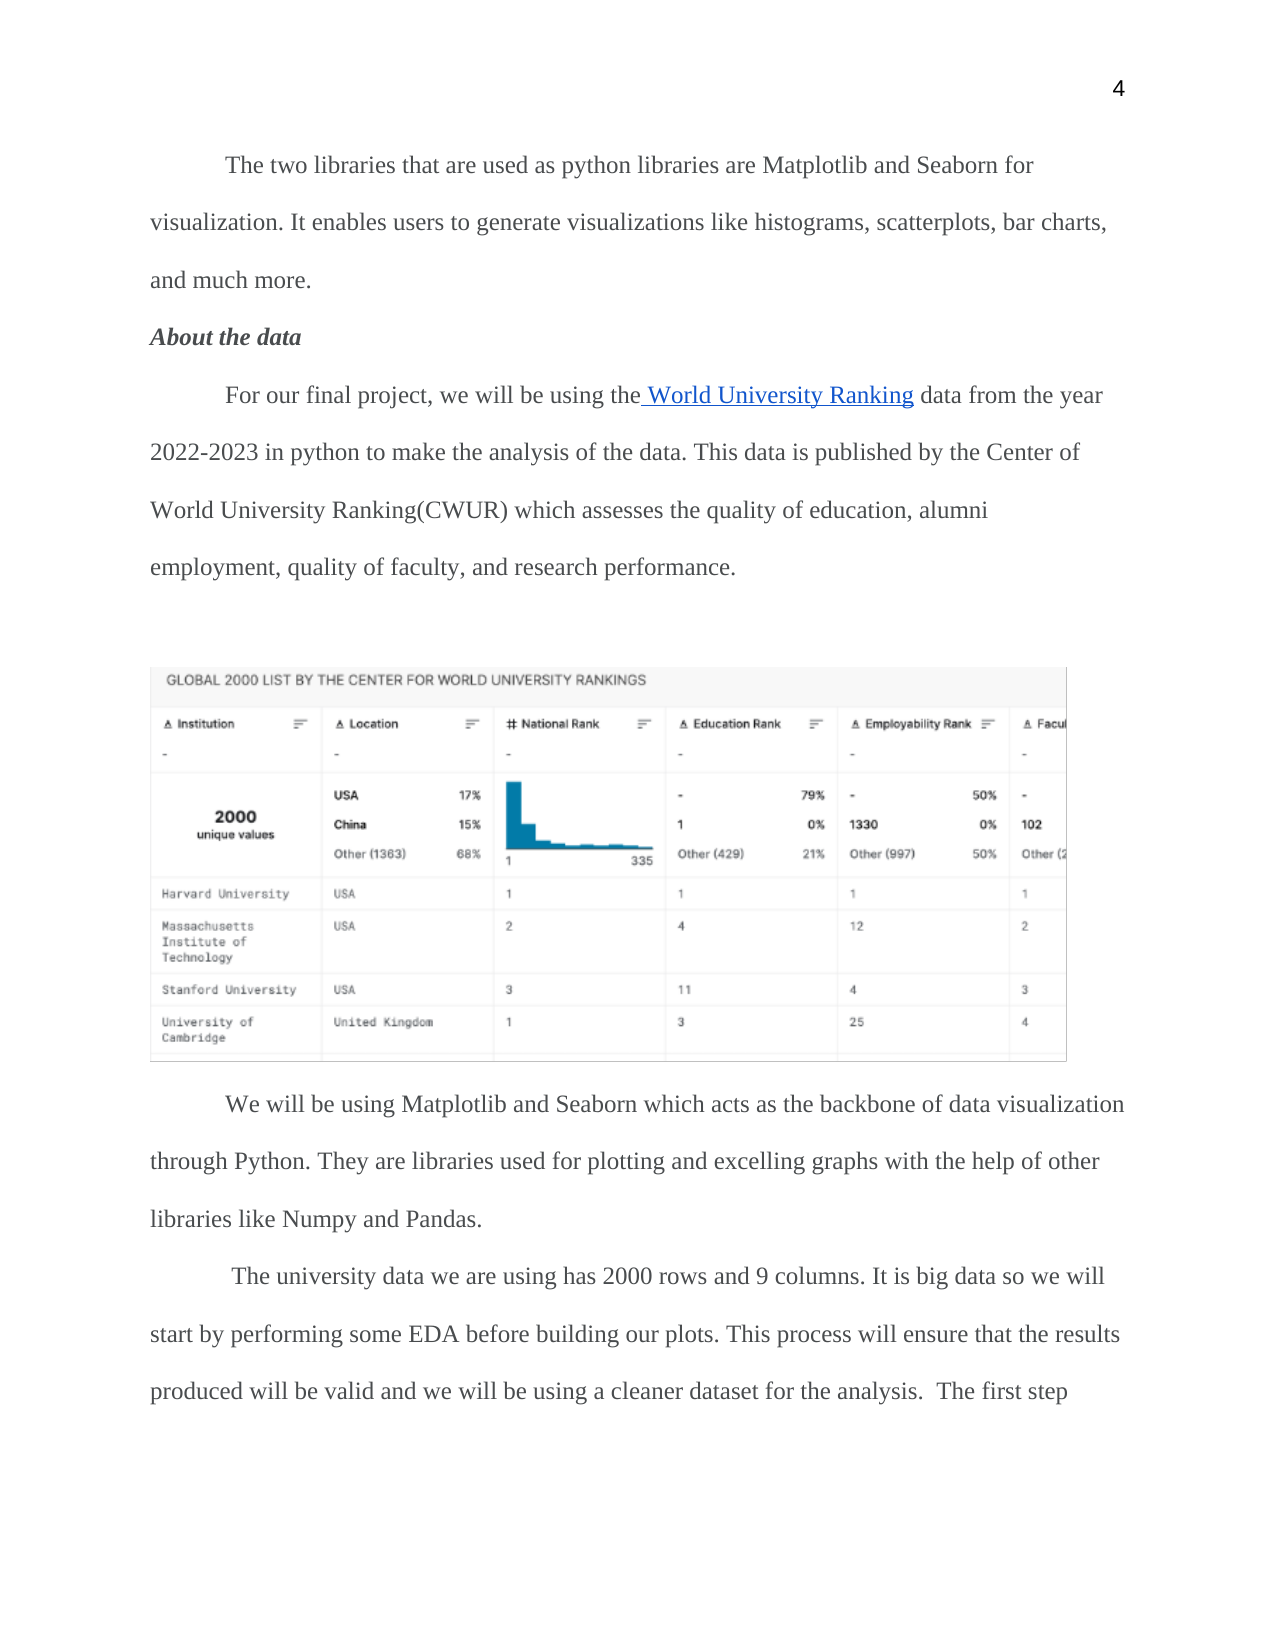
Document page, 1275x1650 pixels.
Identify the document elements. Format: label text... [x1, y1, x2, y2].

text About the data [150, 322, 1125, 351]
picture [150, 667, 1068, 1063]
text We will be using Matplotlib and Seaborn which acts as the backbone of data visualization through Python. They are libraries used for plotting and excelling graphs with the help of other libraries like Numpy and Pandas. [150, 1089, 1125, 1232]
text For our final project, we will be using the World University Ranking data from the year 2022-2023 in python to make the analysis of the data. This data is published by the Center of World University Ranking(CWUR) which assesses the quality of education, alumni employment, quality of faculty, and research performance. [150, 380, 1125, 581]
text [150, 1261, 1125, 1405]
text The two libraries that are used as python libraries are Matplotlib and Seaborn for visualization. It enables users to generate visualizations like histograms, scatterplots, bar charts, and much more. [150, 150, 1125, 294]
